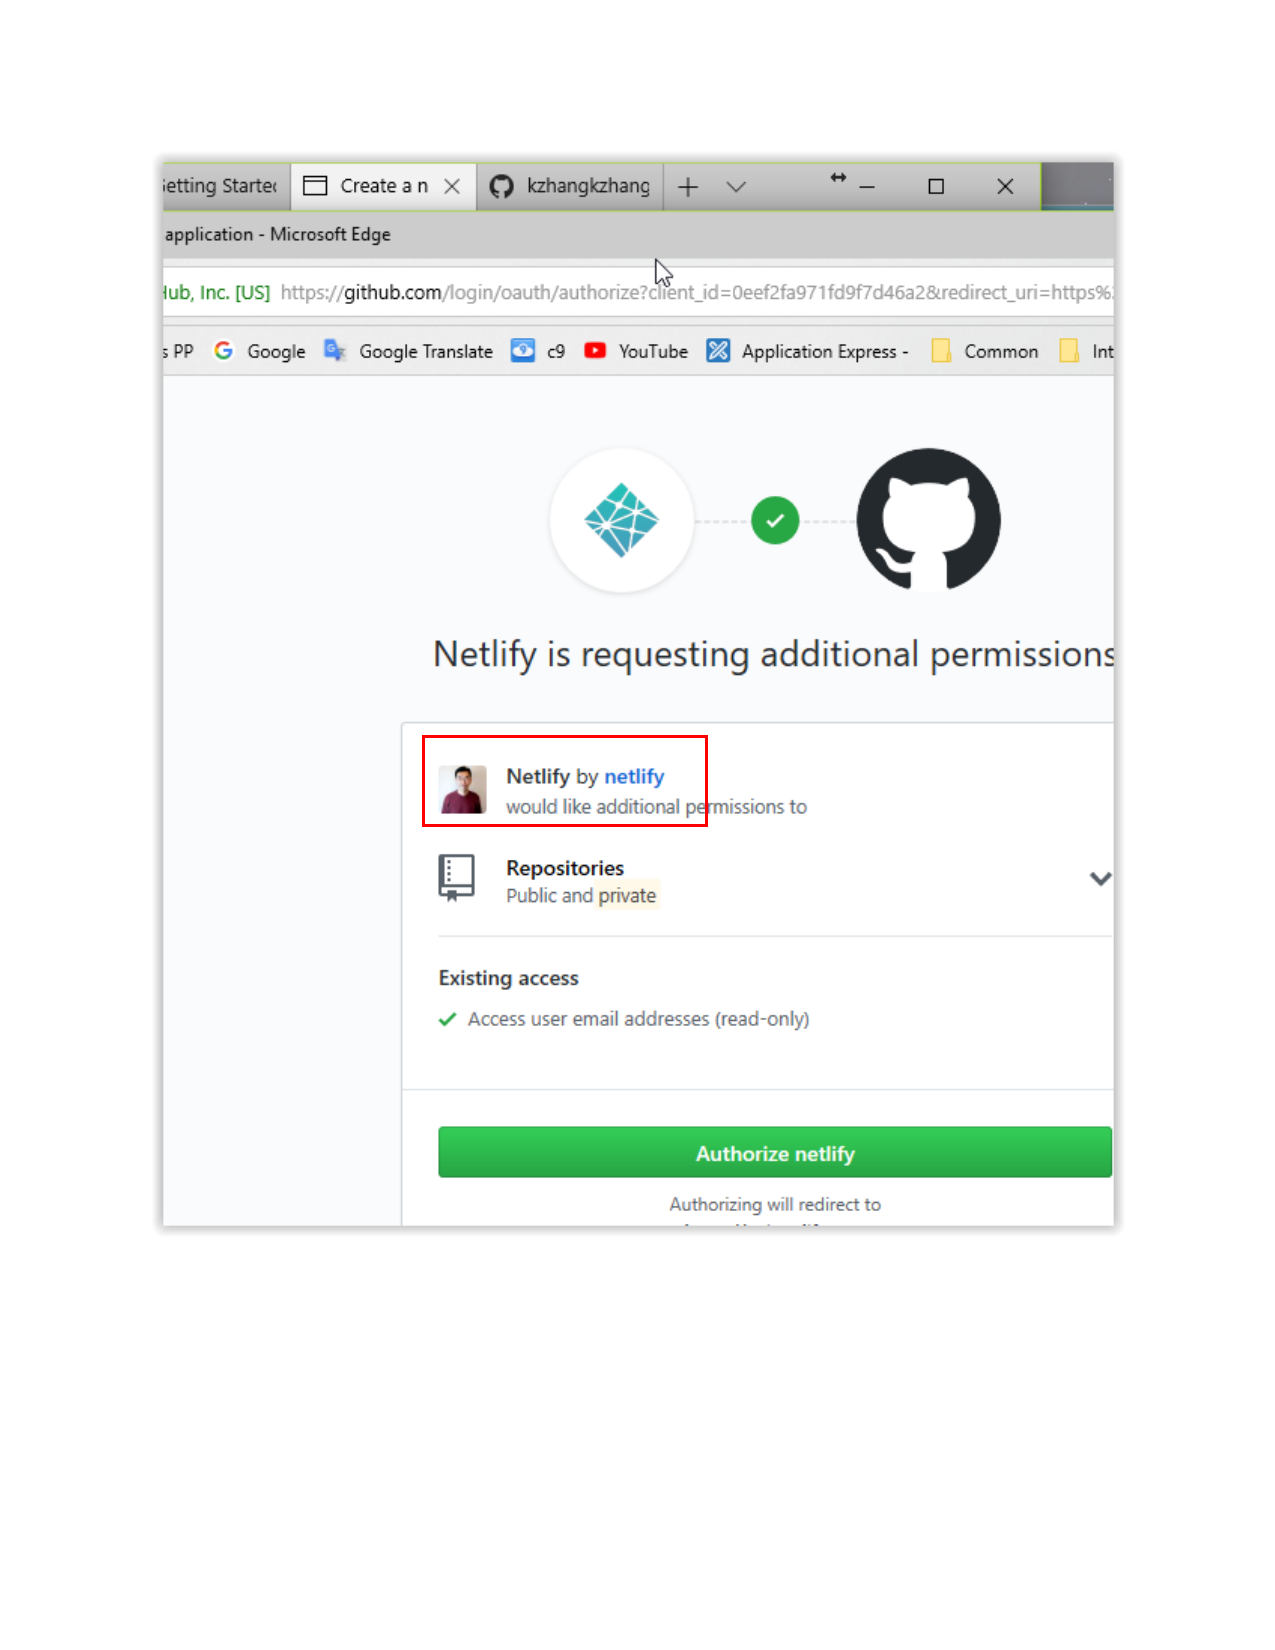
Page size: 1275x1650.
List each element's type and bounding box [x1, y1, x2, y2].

picture [150, 150, 1125, 1238]
